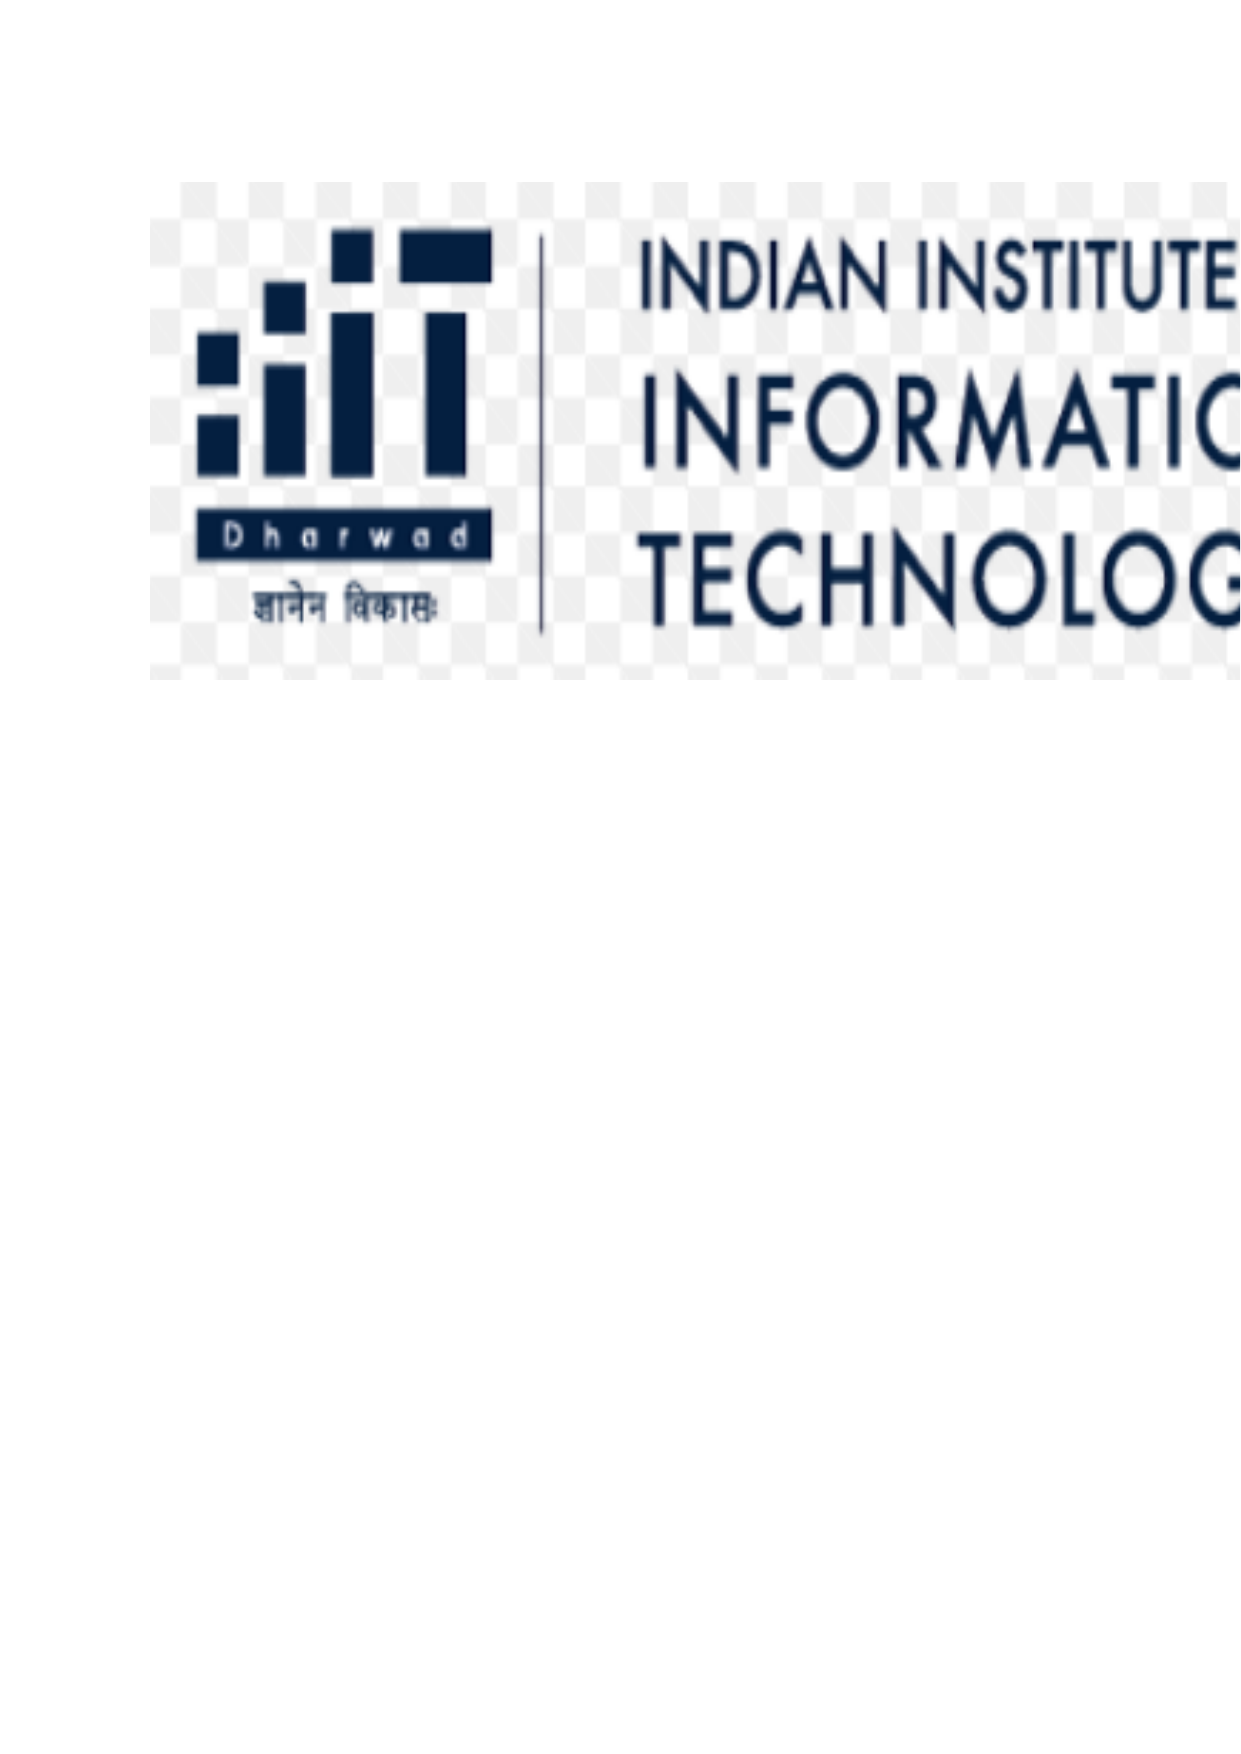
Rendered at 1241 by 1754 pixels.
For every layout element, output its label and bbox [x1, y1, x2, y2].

picture [150, 182, 1241, 680]
